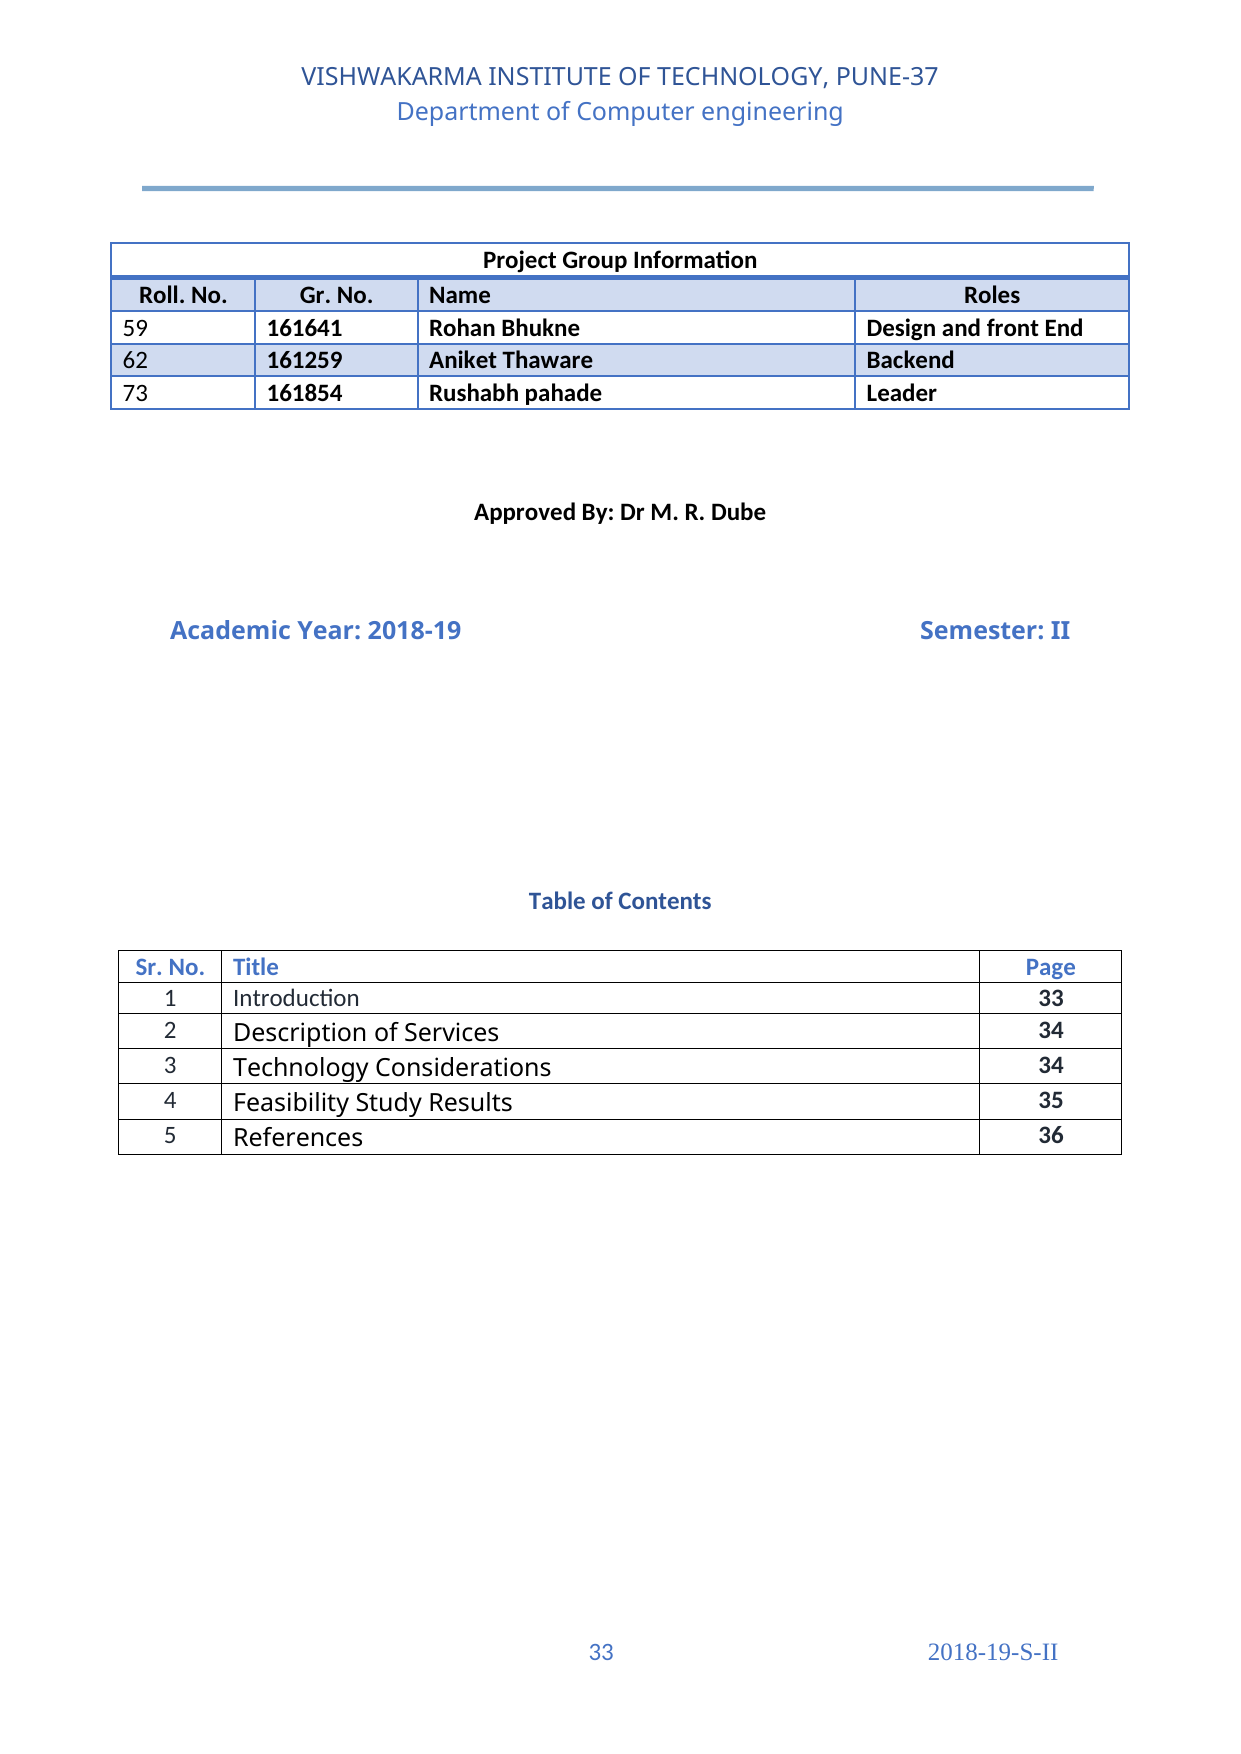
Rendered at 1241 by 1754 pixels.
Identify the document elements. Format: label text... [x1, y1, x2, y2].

table_cell 161259 [256, 345, 417, 375]
table_cell Gr. No. [256, 280, 417, 310]
table_cell 161641 [256, 312, 417, 343]
table_cell References [222, 1120, 979, 1153]
table_cell 5 [119, 1120, 221, 1153]
table_cell Name [419, 280, 854, 310]
table_cell Description of Services [222, 1014, 979, 1048]
table_cell Rohan Bhukne [419, 312, 854, 343]
table_cell Backend [856, 345, 1128, 375]
table_cell 2 [119, 1014, 221, 1048]
table_header Sr. No. [119, 951, 221, 982]
table_header Title [222, 951, 979, 982]
table_cell Design and front End [856, 312, 1128, 343]
table_cell 1 [119, 983, 221, 1013]
table_cell Aniket Thaware [419, 345, 854, 375]
table_cell Feasibility Study Results [222, 1084, 979, 1118]
table_cell Roll. No. [112, 280, 254, 310]
table_cell 73 [112, 377, 254, 408]
text Table of Contents [118, 885, 1122, 916]
table_cell 34 [980, 1049, 1121, 1083]
table_header Project Group Information [112, 244, 1128, 275]
table_cell Introduction [222, 983, 979, 1013]
table_cell Roles [856, 280, 1128, 310]
text Academic Year: 2018-19 Semester: II [118, 613, 1122, 647]
table_cell 4 [119, 1084, 221, 1118]
table_cell Leader [856, 377, 1128, 408]
table_header Page [980, 951, 1121, 982]
text Approved By: Dr M. R. Dube [118, 496, 1122, 527]
table_cell 62 [112, 345, 254, 375]
table_cell 35 [980, 1084, 1121, 1118]
table_cell 33 [980, 983, 1121, 1013]
table_cell 3 [119, 1049, 221, 1083]
table_cell Rushabh pahade [419, 377, 854, 408]
table_cell 59 [112, 312, 254, 343]
table_cell 161854 [256, 377, 417, 408]
table_cell Technology Considerations [222, 1049, 979, 1083]
table_cell 34 [980, 1014, 1121, 1048]
table_cell 36 [980, 1120, 1121, 1153]
